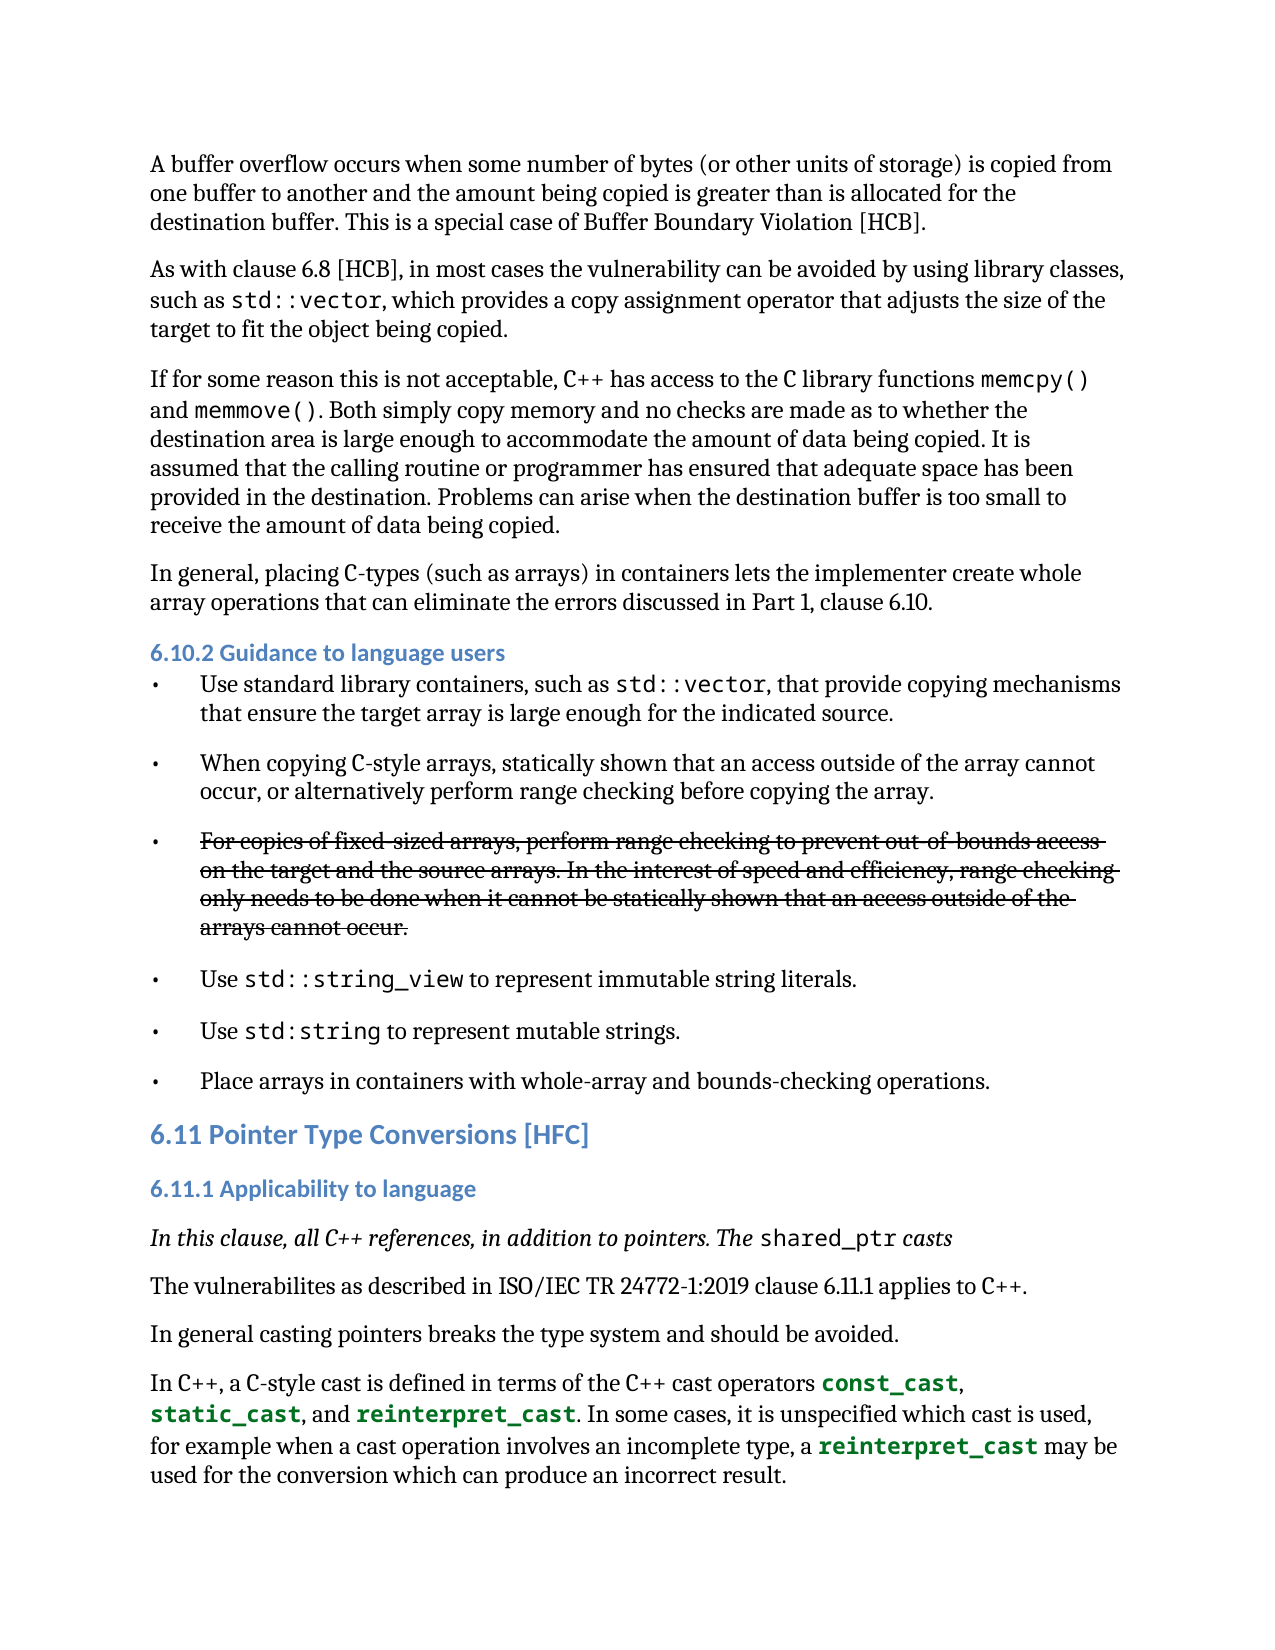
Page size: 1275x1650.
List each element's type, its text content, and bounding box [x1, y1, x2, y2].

list Use standard library containers, such as std::vector, that provide copying mechanisms that ensure the target array is large enough for the indicated source. [150, 668, 1125, 728]
list Use std:string to represent mutable strings. [150, 1015, 1125, 1046]
list Use std::string_view to represent immutable string literals. [150, 963, 1125, 994]
subtitle 6.10.2 Guidance to language users [150, 637, 1125, 668]
list Place arrays in containers with whole-array and bounds-checking operations. [150, 1067, 1125, 1096]
text The vulnerabilites as described in ISO/IEC TR 24772-1:2019 clause 6.11.1 applies to C++. [150, 1272, 1125, 1301]
subtitle 6.11 Pointer Type Conversions [HFC] [150, 1116, 1125, 1152]
subtitle 6.11.1 Applicability to language [150, 1173, 1125, 1203]
list When copying C-style arrays, statically shown that an access outside of the array cannot occur, or alternatively perform range checking before copying the array. [150, 748, 1125, 806]
text In general, placing C-types (such as arrays) in containers lets the implementer create whole array operations that can eliminate the errors discussed in Part 1, clause 6.10. [150, 559, 1125, 616]
text In general casting pointers breaks the type system and should be avoided. [150, 1319, 1125, 1348]
text In this clause, all C++ references, in addition to pointers. The shared_ptr casts [150, 1222, 1125, 1253]
list For copies of fixed-sized arrays, perform range checking to prevent out-of-bounds access on the target and the source arrays. In the interest of speed and efficiency, range checking only needs to be done when it cannot be statically shown that an access outside of the arrays cannot occur. [150, 827, 1125, 942]
